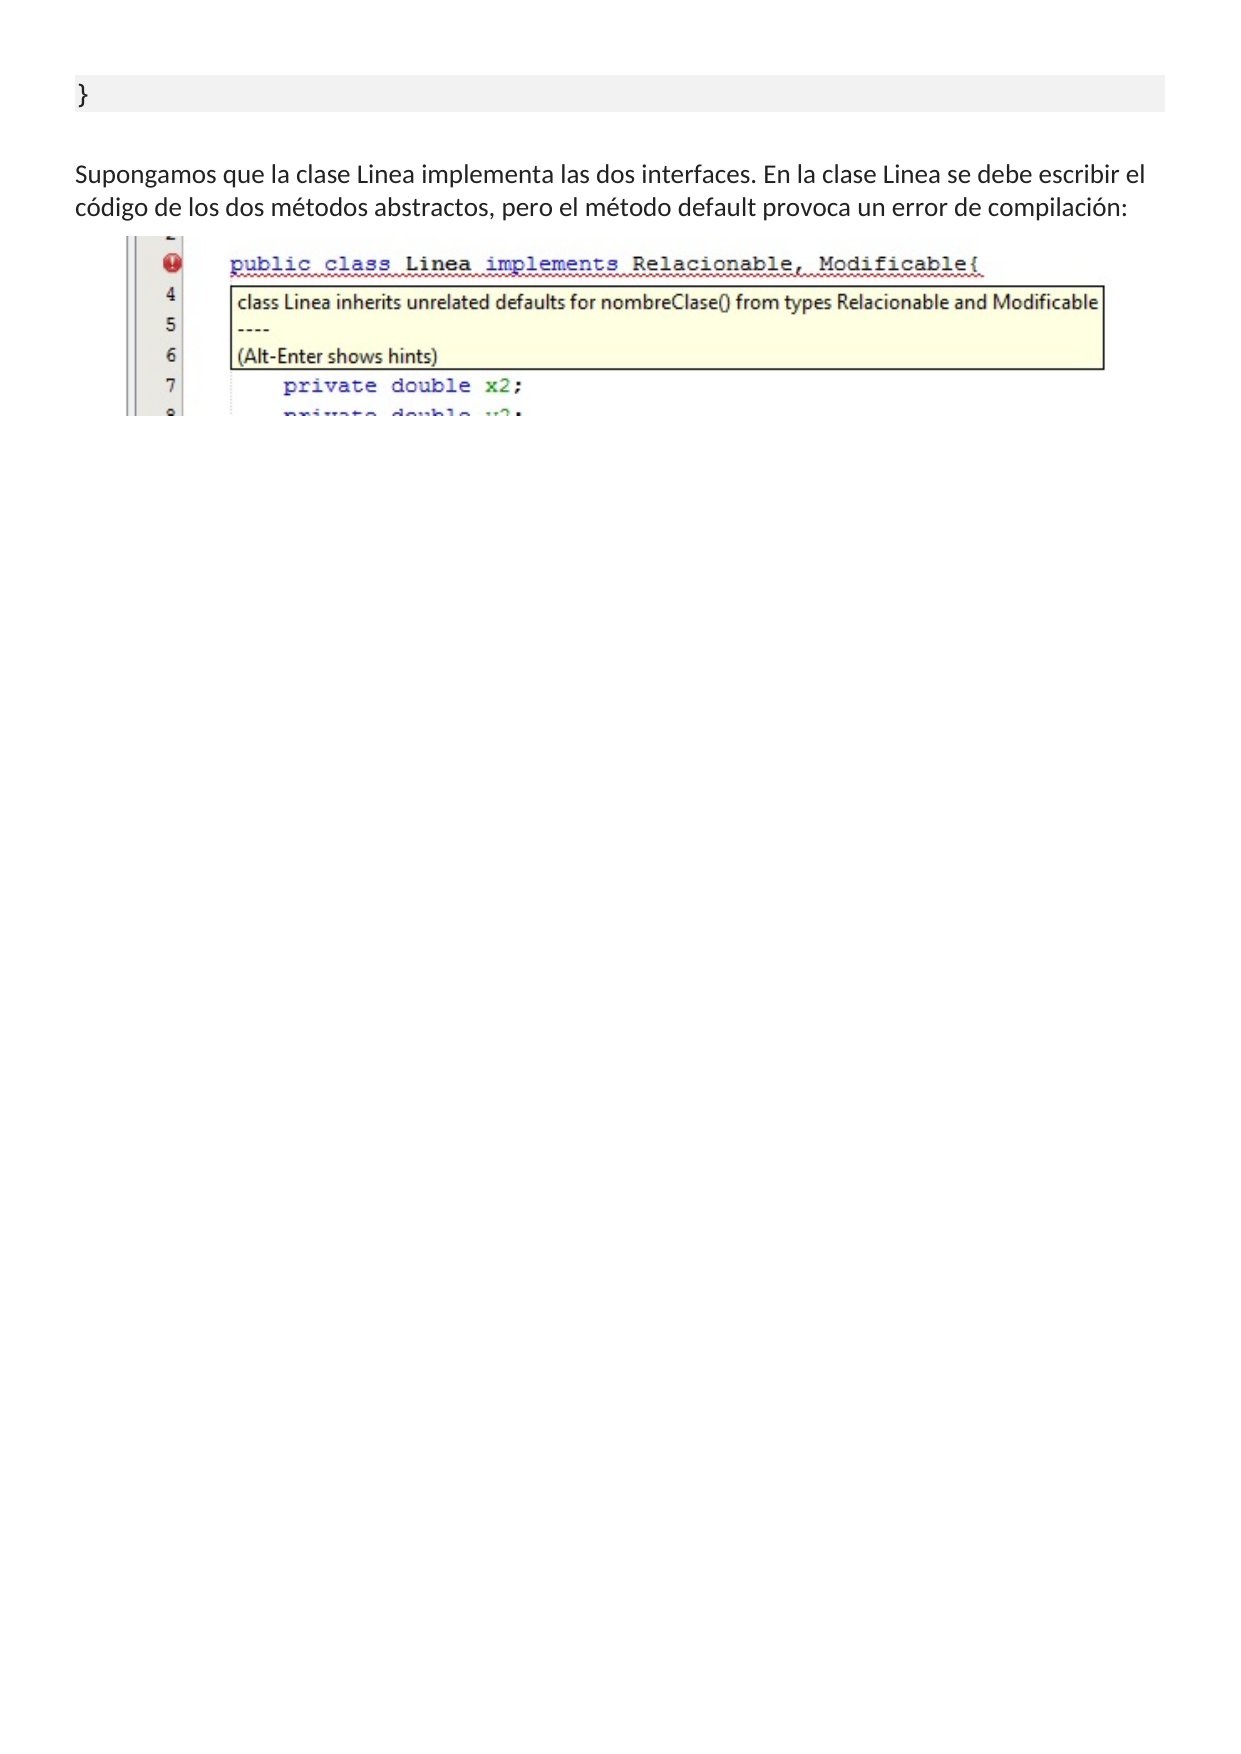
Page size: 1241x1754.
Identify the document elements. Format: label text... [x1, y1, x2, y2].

text } [75, 75, 1165, 112]
text Supongamos que la clase Linea implementa las dos interfaces. En la clase Linea se debe escribir el código de los dos métodos abstractos, pero el método default provoca un error de compilación: [75, 157, 1165, 223]
picture [120, 236, 1120, 416]
